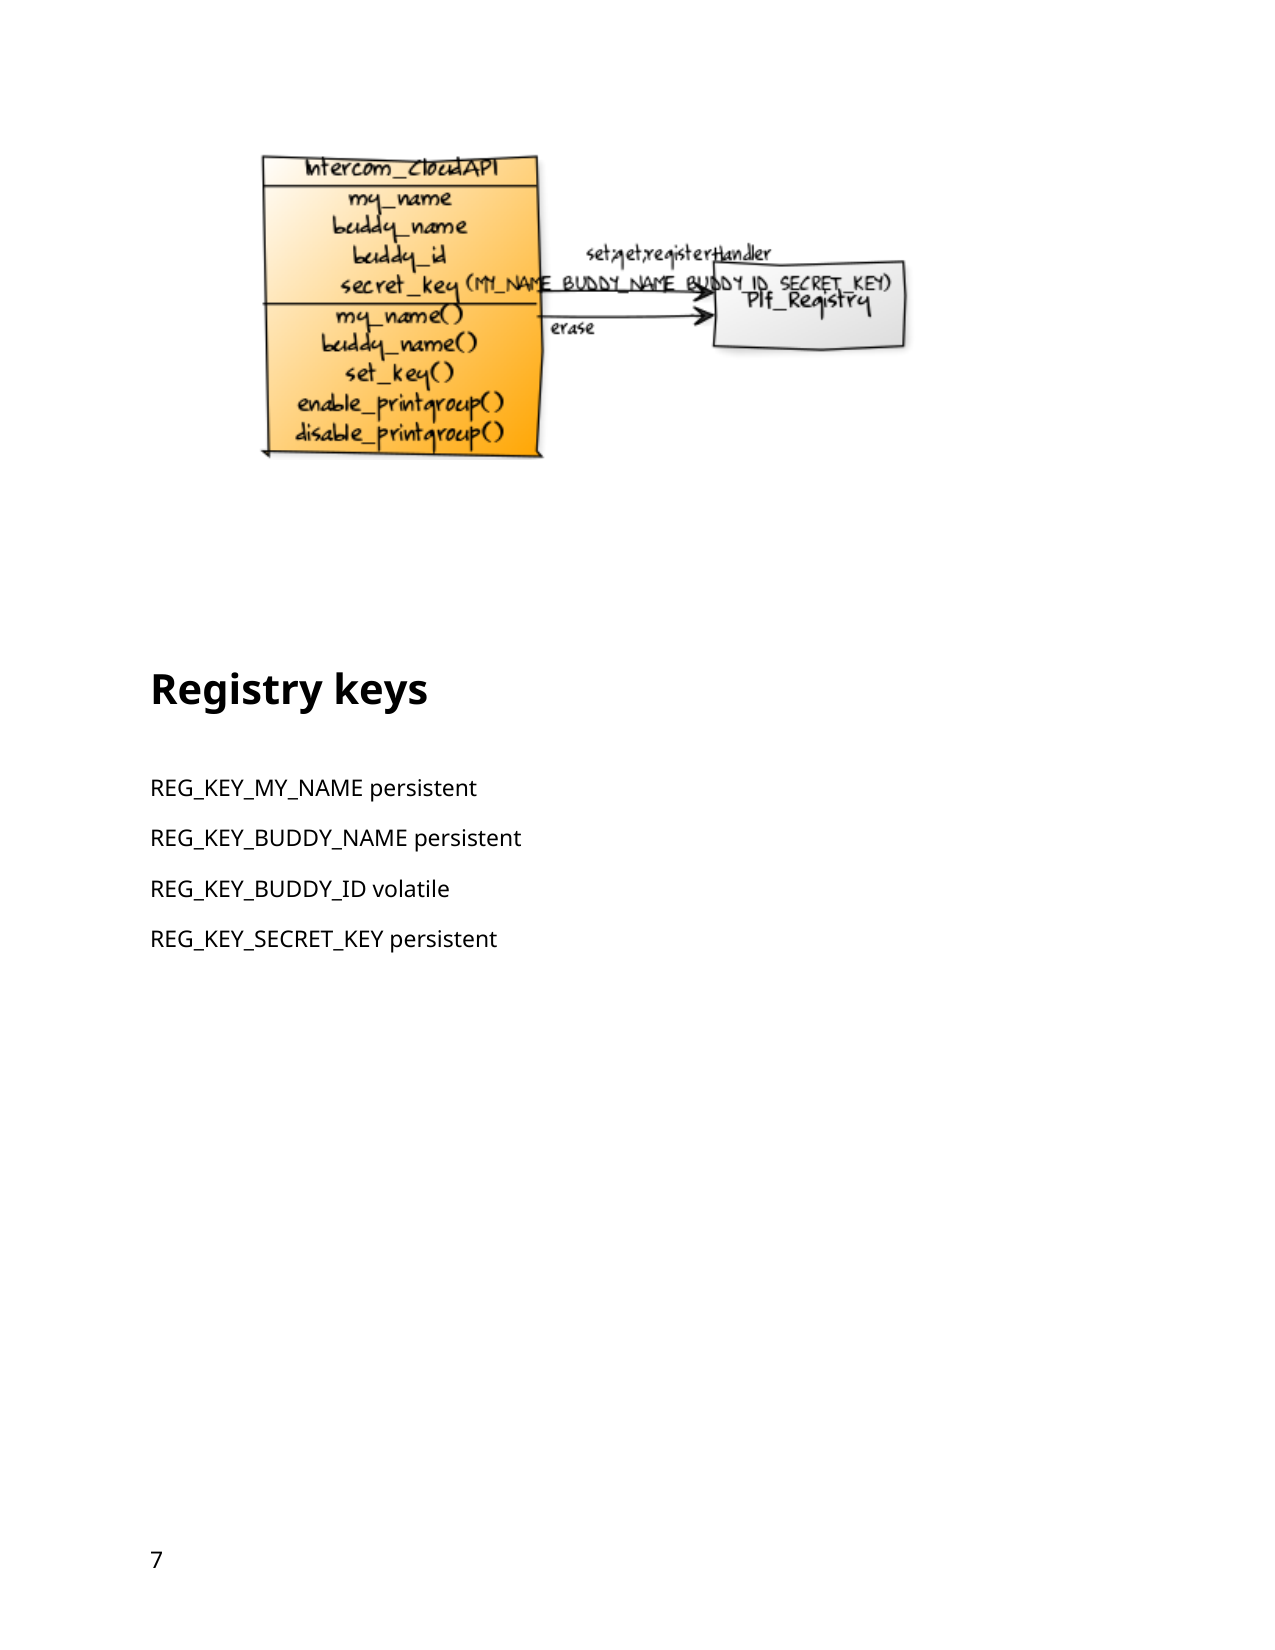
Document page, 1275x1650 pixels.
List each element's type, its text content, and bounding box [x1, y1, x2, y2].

picture [255, 150, 1020, 460]
text REG_KEY_BUDDY_ID volatile [150, 872, 1125, 904]
text REG_KEY_SECRET_KEY persistent [150, 923, 1125, 954]
text REG_KEY_BUDDY_NAME persistent [150, 822, 1125, 853]
subtitle Registry keys [150, 660, 1125, 717]
text REG_KEY_MY_NAME persistent [150, 772, 1125, 803]
